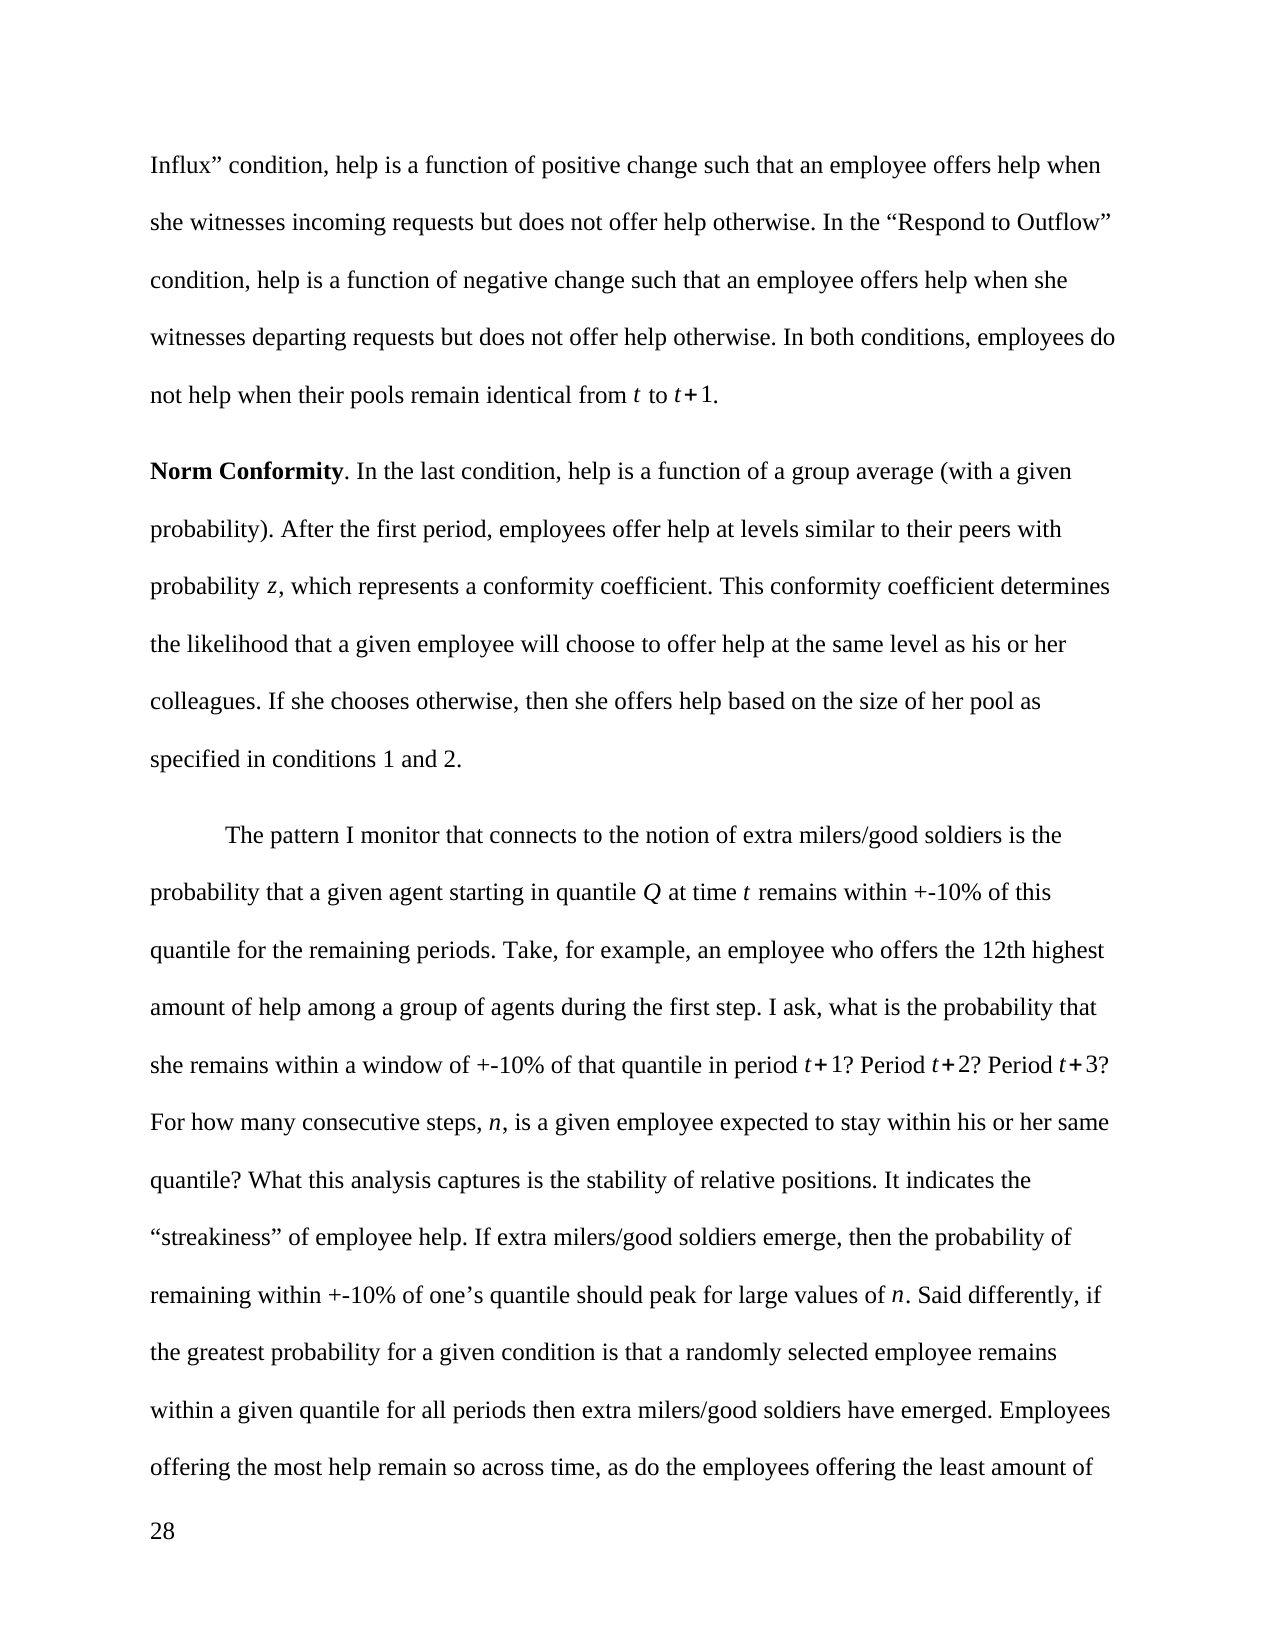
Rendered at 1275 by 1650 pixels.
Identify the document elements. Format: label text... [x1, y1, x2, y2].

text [150, 150, 1125, 409]
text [150, 820, 1125, 1481]
text Norm Conformity. In the last condition, help is a function of a group average (with a given probability). After the first period, employees offer help at levels similar to their peers with probability , which represents a conformity coefficient. This conformity coefficient determines the likelihood that a given employee will choose to offer help at the same level as his or her colleagues. If she chooses otherwise, then she offers help based on the size of her pool as specified in conditions 1 and 2. [150, 456, 1125, 772]
